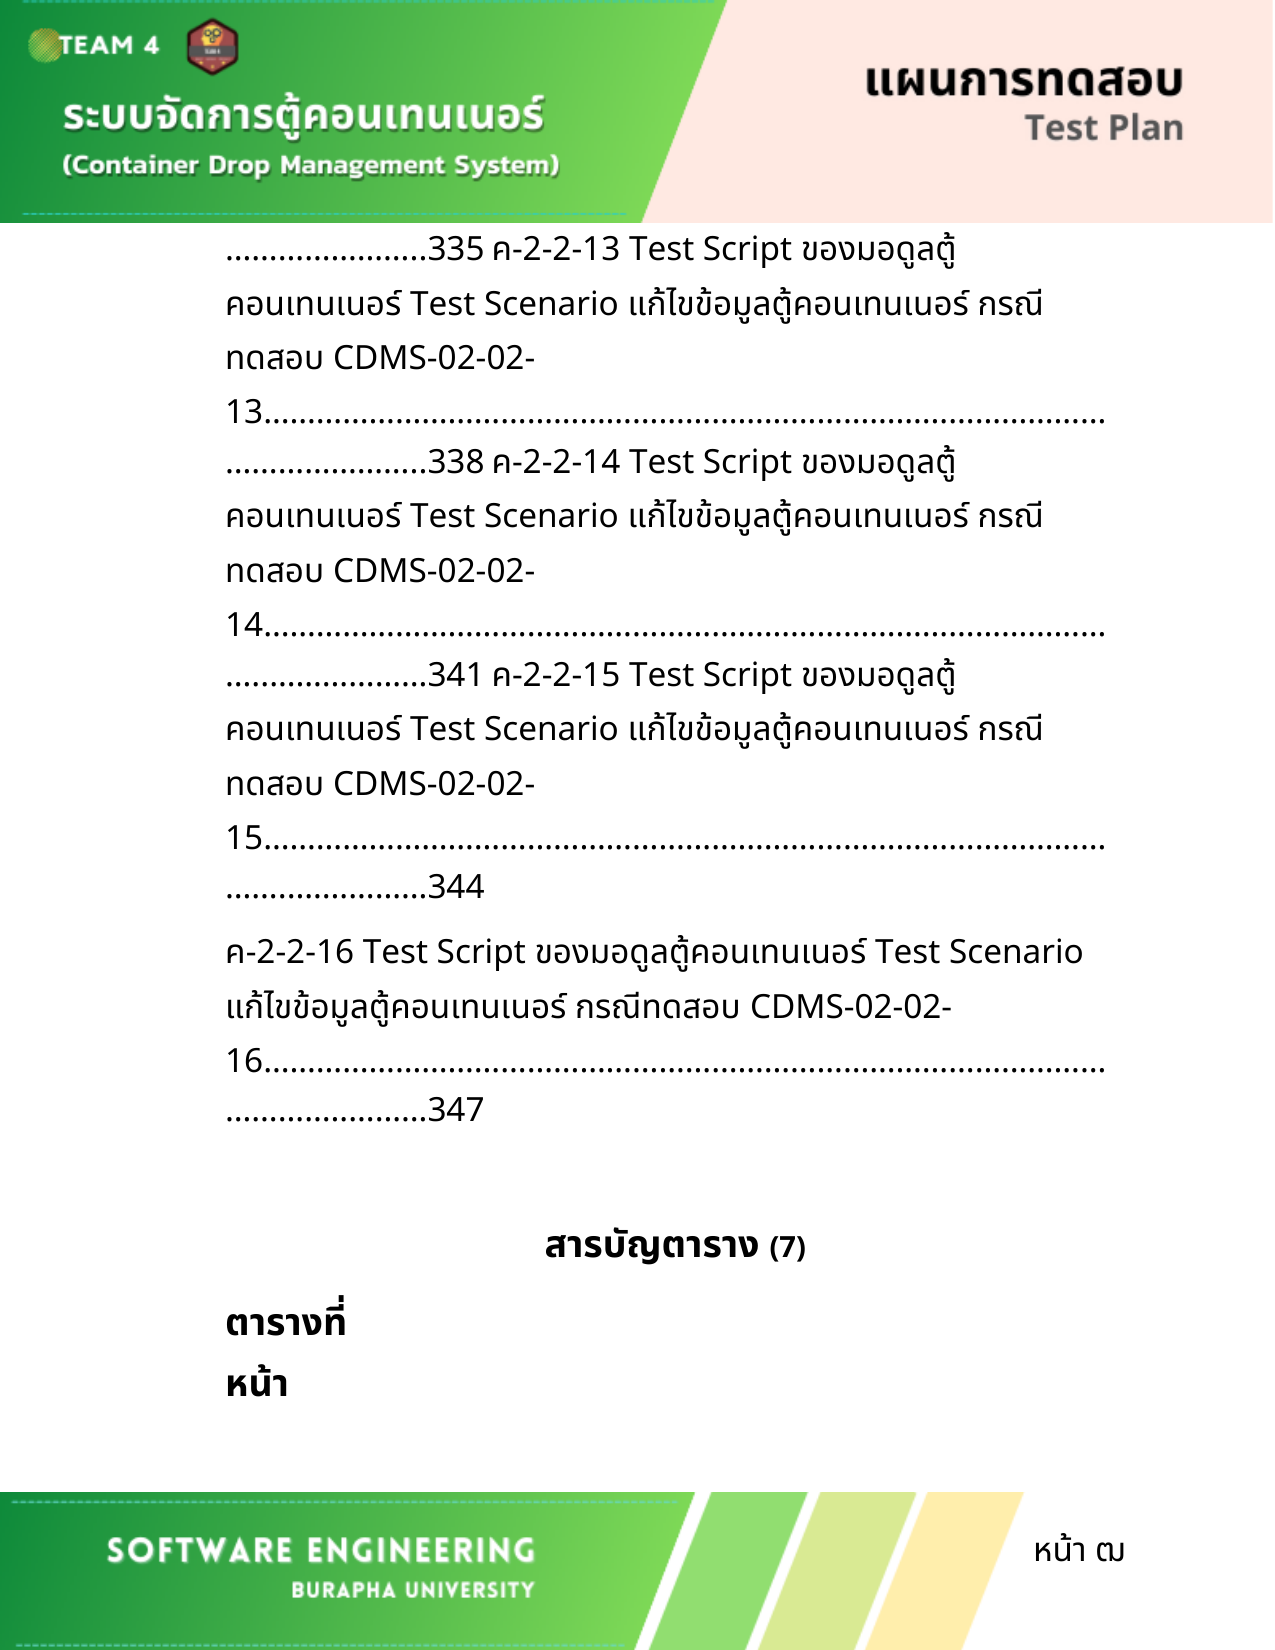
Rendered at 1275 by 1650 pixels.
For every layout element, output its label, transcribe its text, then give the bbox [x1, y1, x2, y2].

text ตารางที่ หน้า [225, 1295, 1125, 1413]
text ค-2-2-16 Test Script ของมอดูลตู้คอนเทนเนอร์ Test Scenario แก้ไขข้อมูลตู้คอนเทนเนอร์ กรณีทดสอบ CDMS-02-02-16……………………………………………………………………………………………..…………347 [225, 928, 1125, 1131]
text สารบัญตาราง (7) [225, 1217, 1125, 1274]
picture [0, 1492, 1275, 1650]
picture [0, 0, 1273, 223]
